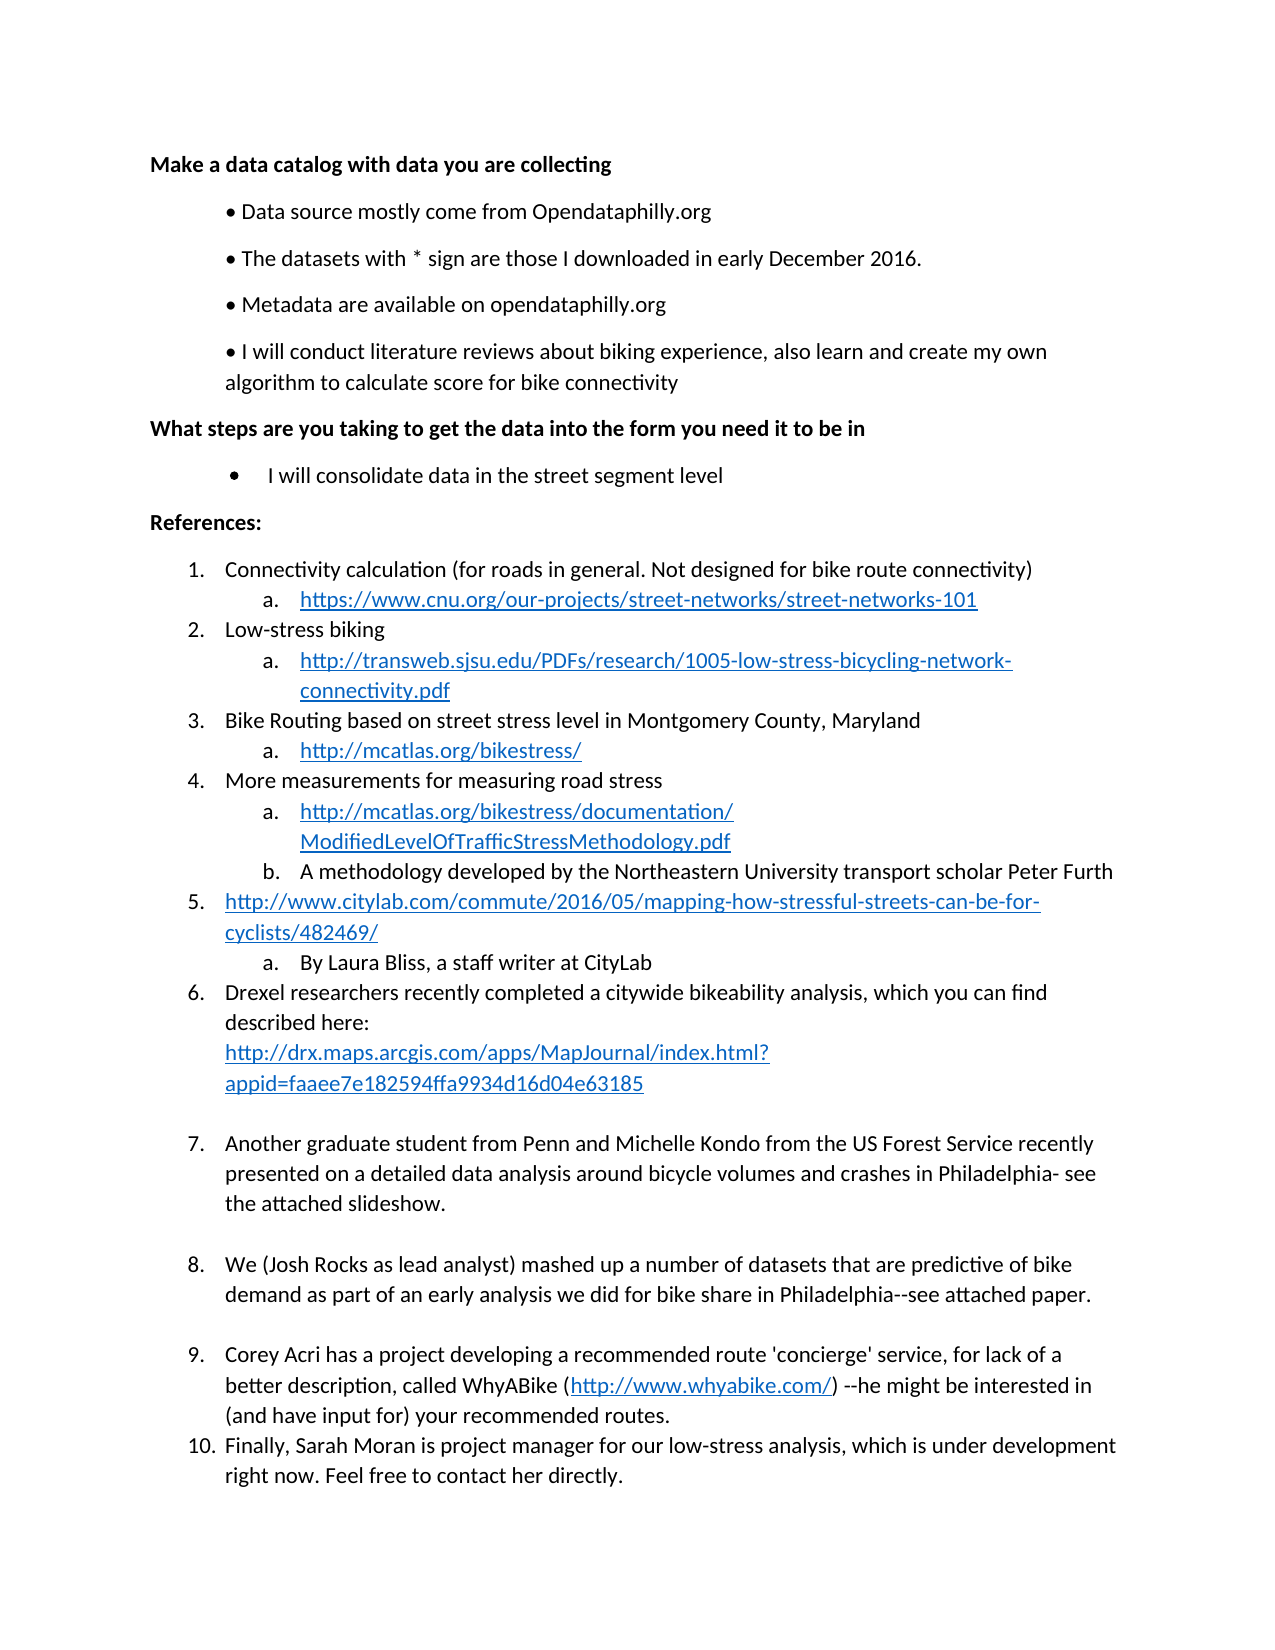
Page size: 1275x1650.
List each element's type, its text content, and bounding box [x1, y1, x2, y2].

list Corey Acri has a project developing a recommended route 'concierge' service, for lack of a better description, called WhyABike (http://www.whyabike.com/) --he might be interested in (and have input for) your recommended routes. [187, 1341, 1125, 1429]
list Finally, Sarah Moran is project manager for our low-stress analysis, which is under development right now. Feel free to contact her directly. [187, 1431, 1125, 1489]
list Bike Routing based on street stress level in Montgomery County, Maryland [187, 706, 1125, 734]
text What steps are you taking to get the data into the form you need it to be in [150, 414, 1125, 443]
list http://transweb.sjsu.edu/PDFs/research/1005-low-stress-bicycling-network-connectivity.pdf [262, 646, 1125, 704]
list More measurements for measuring road stress [187, 767, 1125, 795]
list Another graduate student from Penn and Michelle Kondo from the US Forest Service recently presented on a detailed data analysis around bicycle volumes and crashes in Philadelphia- see the attached slideshow. [187, 1129, 1125, 1218]
text • Data source mostly come from Opendataphilly.org [150, 197, 1125, 225]
list A methodology developed by the Northeastern University transport scholar Peter Furth [262, 857, 1125, 885]
list http://mcatlas.org/bikestress/ [262, 736, 1125, 764]
text • Metadata are available on opendataphilly.org [150, 291, 1125, 319]
text Make a data catalog with data you are collecting [150, 150, 1125, 178]
list We (Josh Rocks as lead analyst) mashed up a number of datasets that are predictive of bike demand as part of an early analysis we did for bike share in Philadelphia--see attached paper. [187, 1250, 1125, 1308]
list http://drx.maps.arcgis.com/apps/MapJournal/index.html?appid=faaee7e182594ffa9934d16d04e63185 [225, 1038, 1125, 1097]
list Connectivity calculation (for roads in general. Not designed for bike route connectivity) [187, 555, 1125, 583]
list Drexel researchers recently completed a citywide bikeability analysis, which you can find described here: [187, 978, 1125, 1036]
list By Laura Bliss, a staff writer at CityLab [262, 948, 1125, 976]
list https://www.cnu.org/our-projects/street-networks/street-networks-101 [262, 585, 1125, 613]
list http://www.citylab.com/commute/2016/05/mapping-how-stressful-streets-can-be-for-cyclists/482469/ [187, 887, 1125, 946]
list I will consolidate data in the street segment level [230, 461, 1125, 489]
text References: [150, 508, 1125, 536]
text • The datasets with * sign are those I downloaded in early December 2016. [150, 244, 1125, 272]
list Low-stress biking [187, 616, 1125, 644]
text • I will conduct literature reviews about biking experience, also learn and create my own algorithm to calculate score for bike connectivity [225, 337, 1125, 396]
list http://mcatlas.org/bikestress/documentation/ModifiedLevelOfTrafficStressMethodology.pdf [262, 797, 1125, 855]
